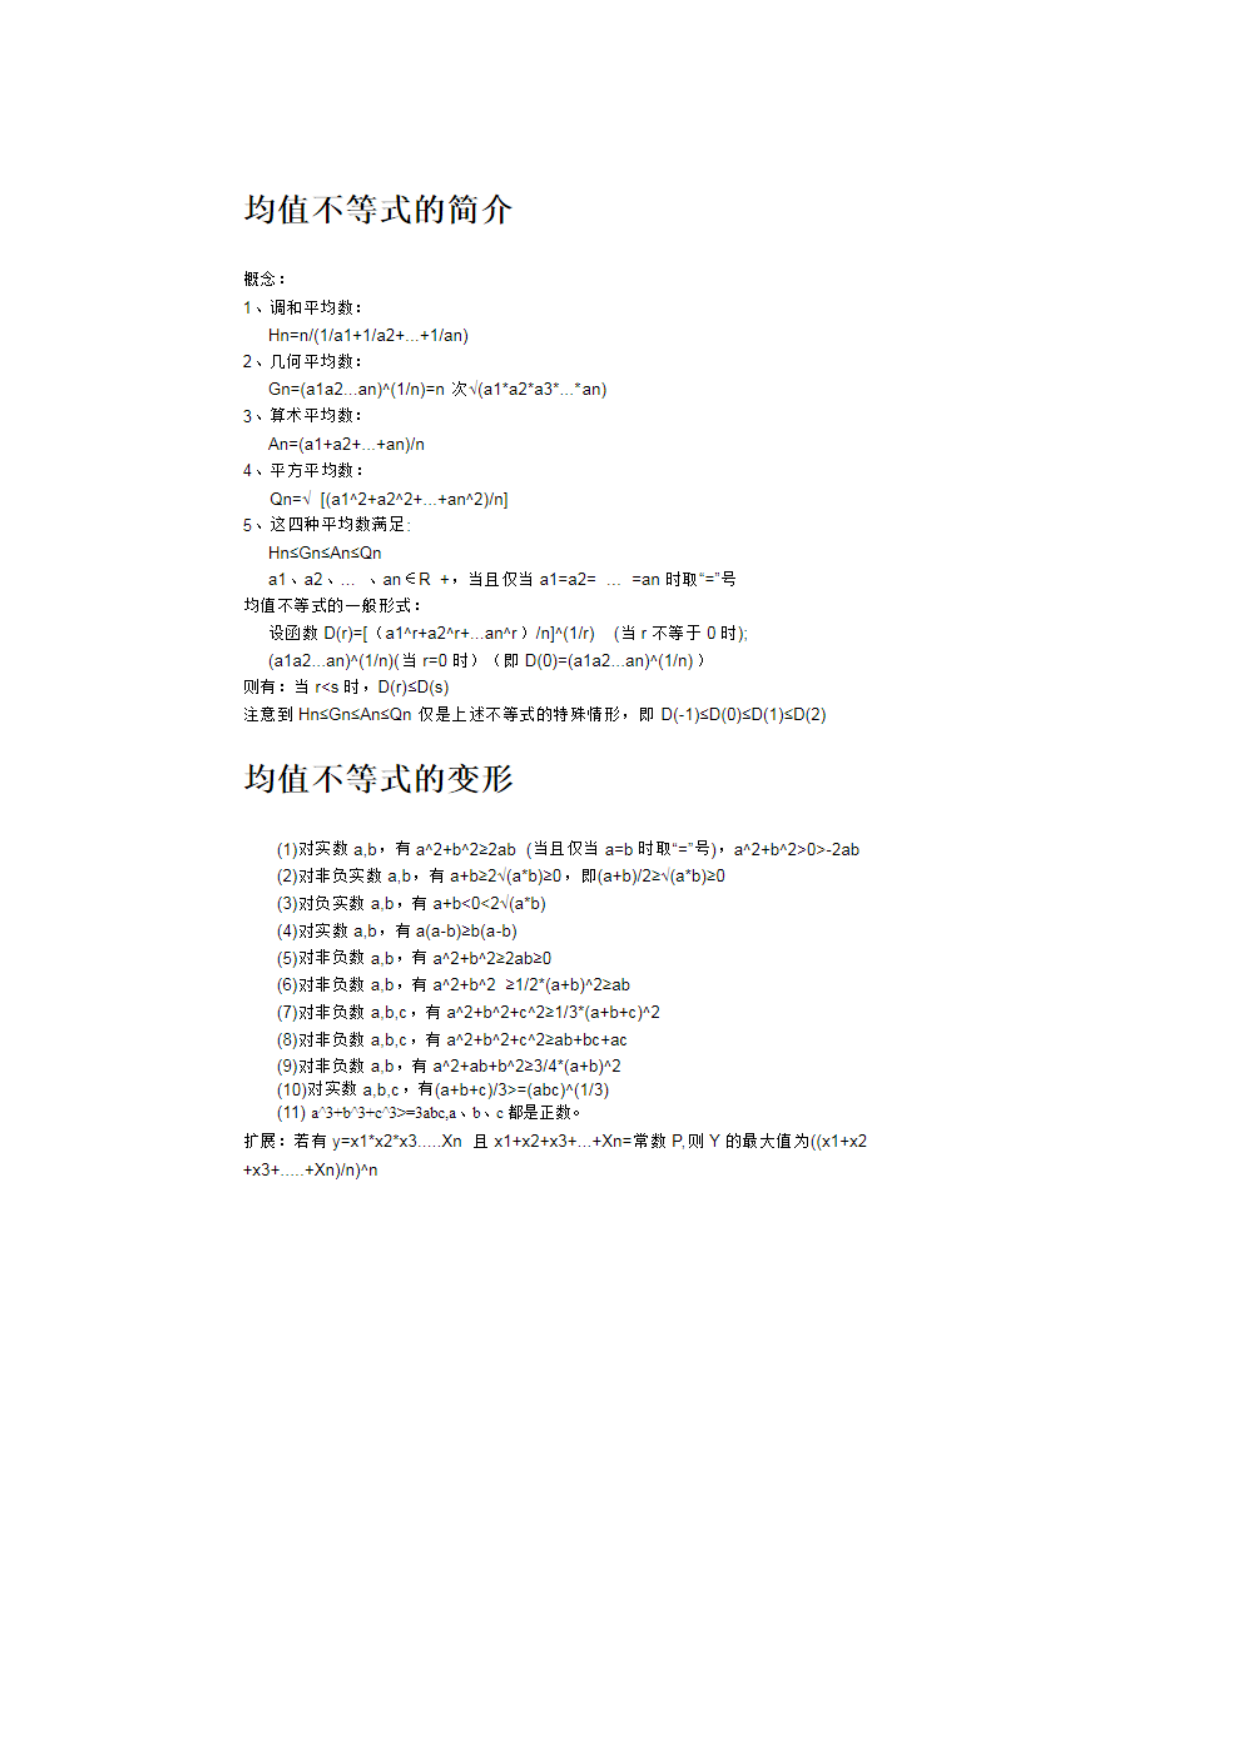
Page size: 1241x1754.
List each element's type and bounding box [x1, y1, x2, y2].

picture [187, 162, 951, 1202]
